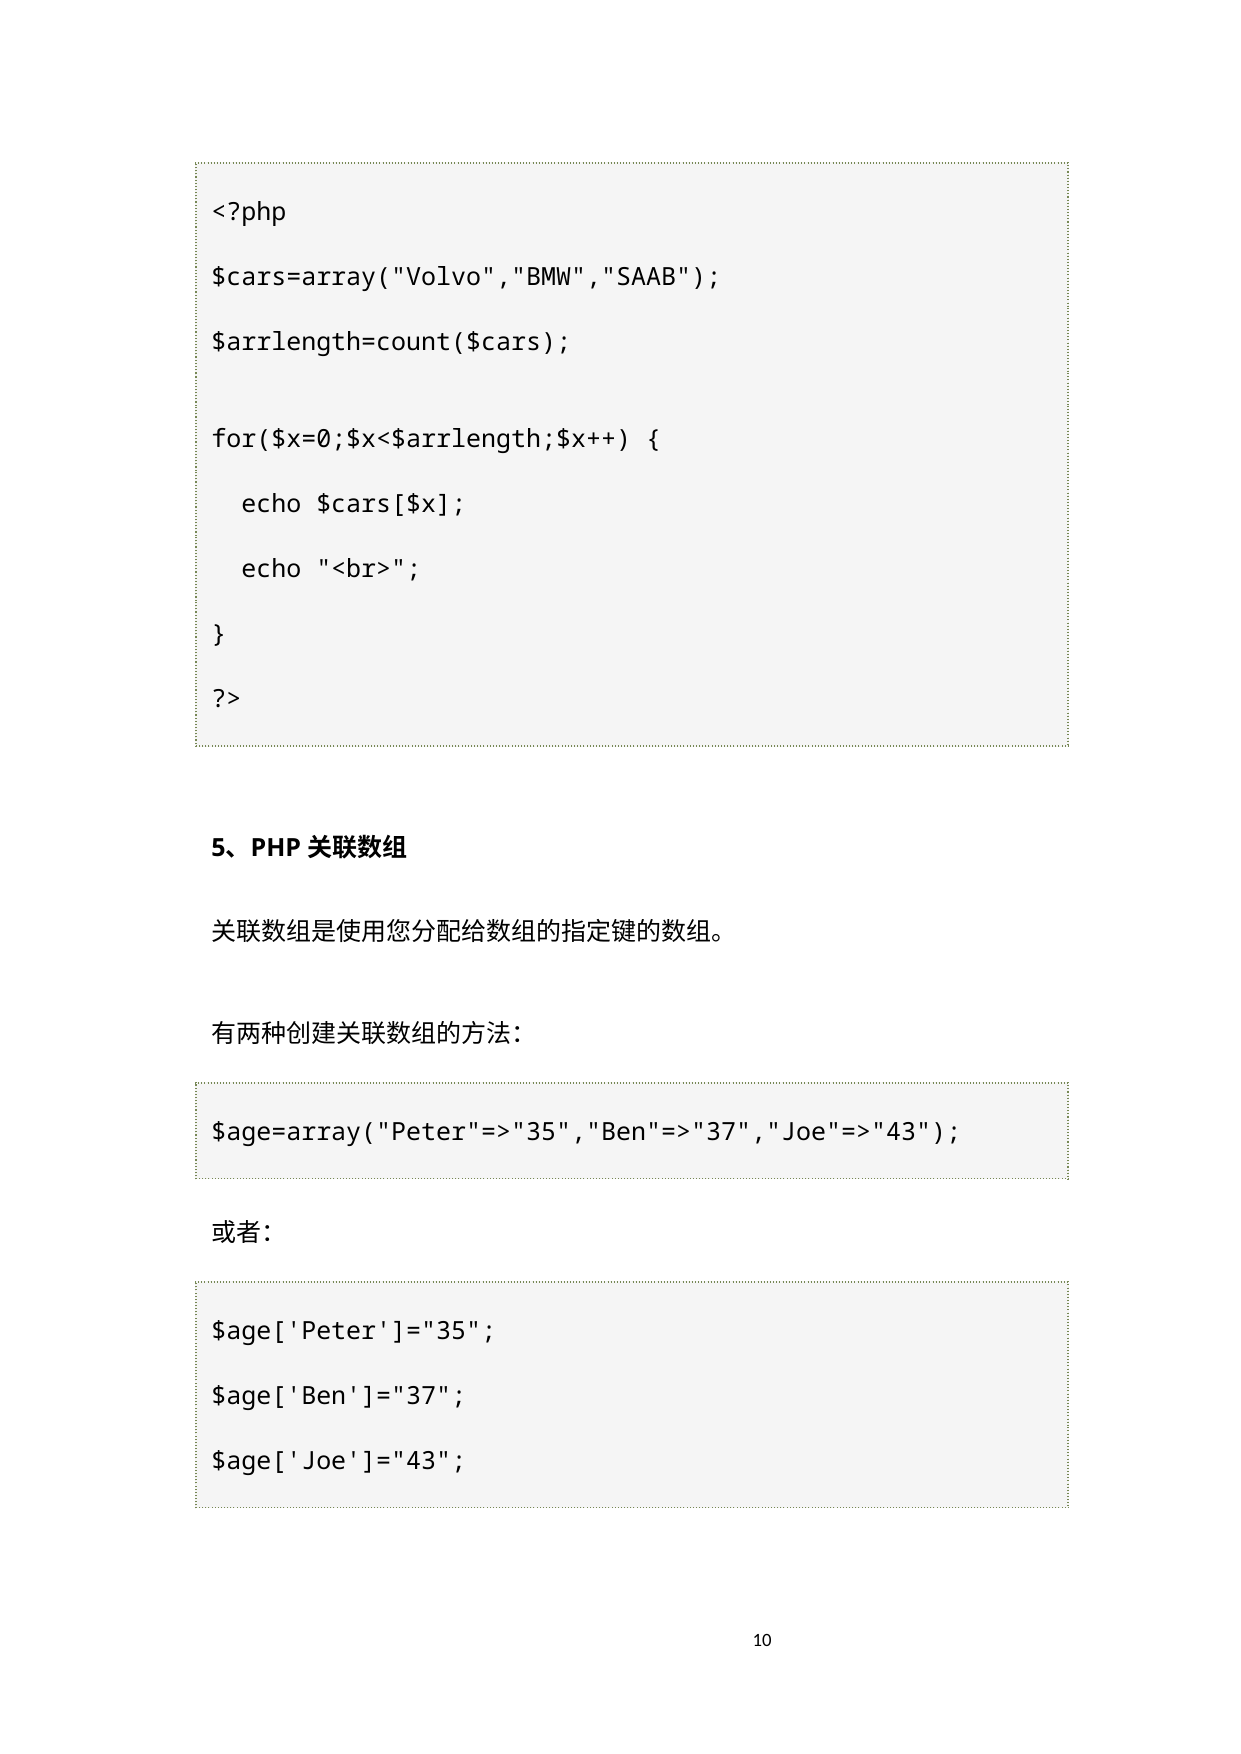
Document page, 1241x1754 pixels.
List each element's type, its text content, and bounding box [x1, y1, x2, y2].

text <?php [195, 162, 1069, 227]
text echo $cars[$x]; [195, 454, 1069, 519]
text for($x=0;$x<$arrlength;$x++) { [195, 389, 1069, 454]
text $age['Joe']="43"; [195, 1411, 1069, 1508]
text 有两种创建关联数组的方法： [211, 999, 1053, 1064]
text $arrlength=count($cars); [195, 292, 1069, 357]
text 或者： [211, 1198, 1053, 1263]
text $age=array("Peter"=>"35","Ben"=>"37","Joe"=>"43"); [195, 1082, 1069, 1179]
text } [195, 584, 1069, 649]
text echo "<br>"; [195, 519, 1069, 584]
text $age['Peter']="35"; [195, 1281, 1069, 1346]
text $age['Ben']="37"; [195, 1346, 1069, 1411]
text $cars=array("Volvo","BMW","SAAB"); [195, 227, 1069, 292]
subtitle 5、PHP 关联数组 [211, 813, 1053, 878]
text ?> [195, 649, 1069, 747]
text 关联数组是使用您分配给数组的指定键的数组。 [211, 897, 1053, 962]
